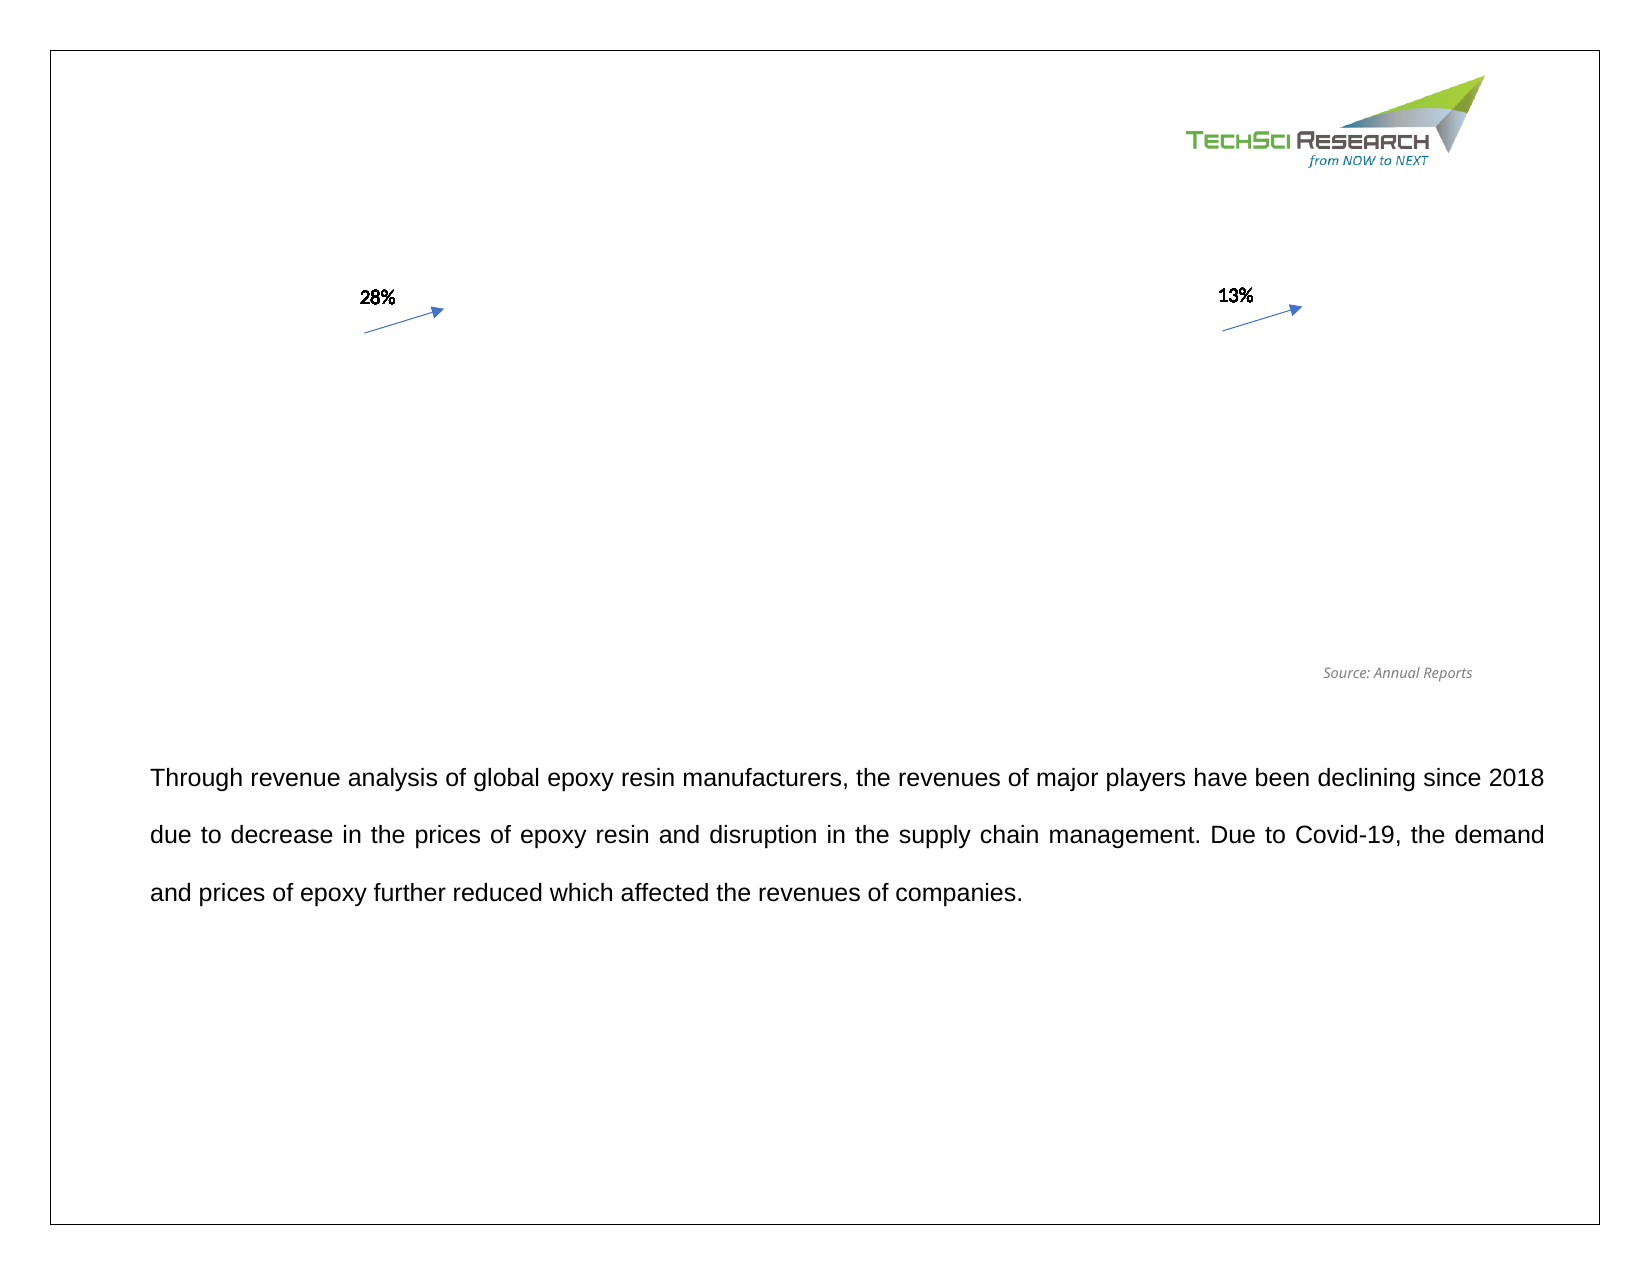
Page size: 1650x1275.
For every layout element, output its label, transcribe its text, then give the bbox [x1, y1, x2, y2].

picture [1185, 75, 1485, 168]
text Through revenue analysis of global epoxy resin manufacturers, the revenues of major players have been declining since 2018 due to decrease in the prices of epoxy resin and disruption in the supply chain management. Due to Covid-19, the demand and prices of epoxy further reduced which affected the revenues of companies. [150, 763, 1547, 907]
